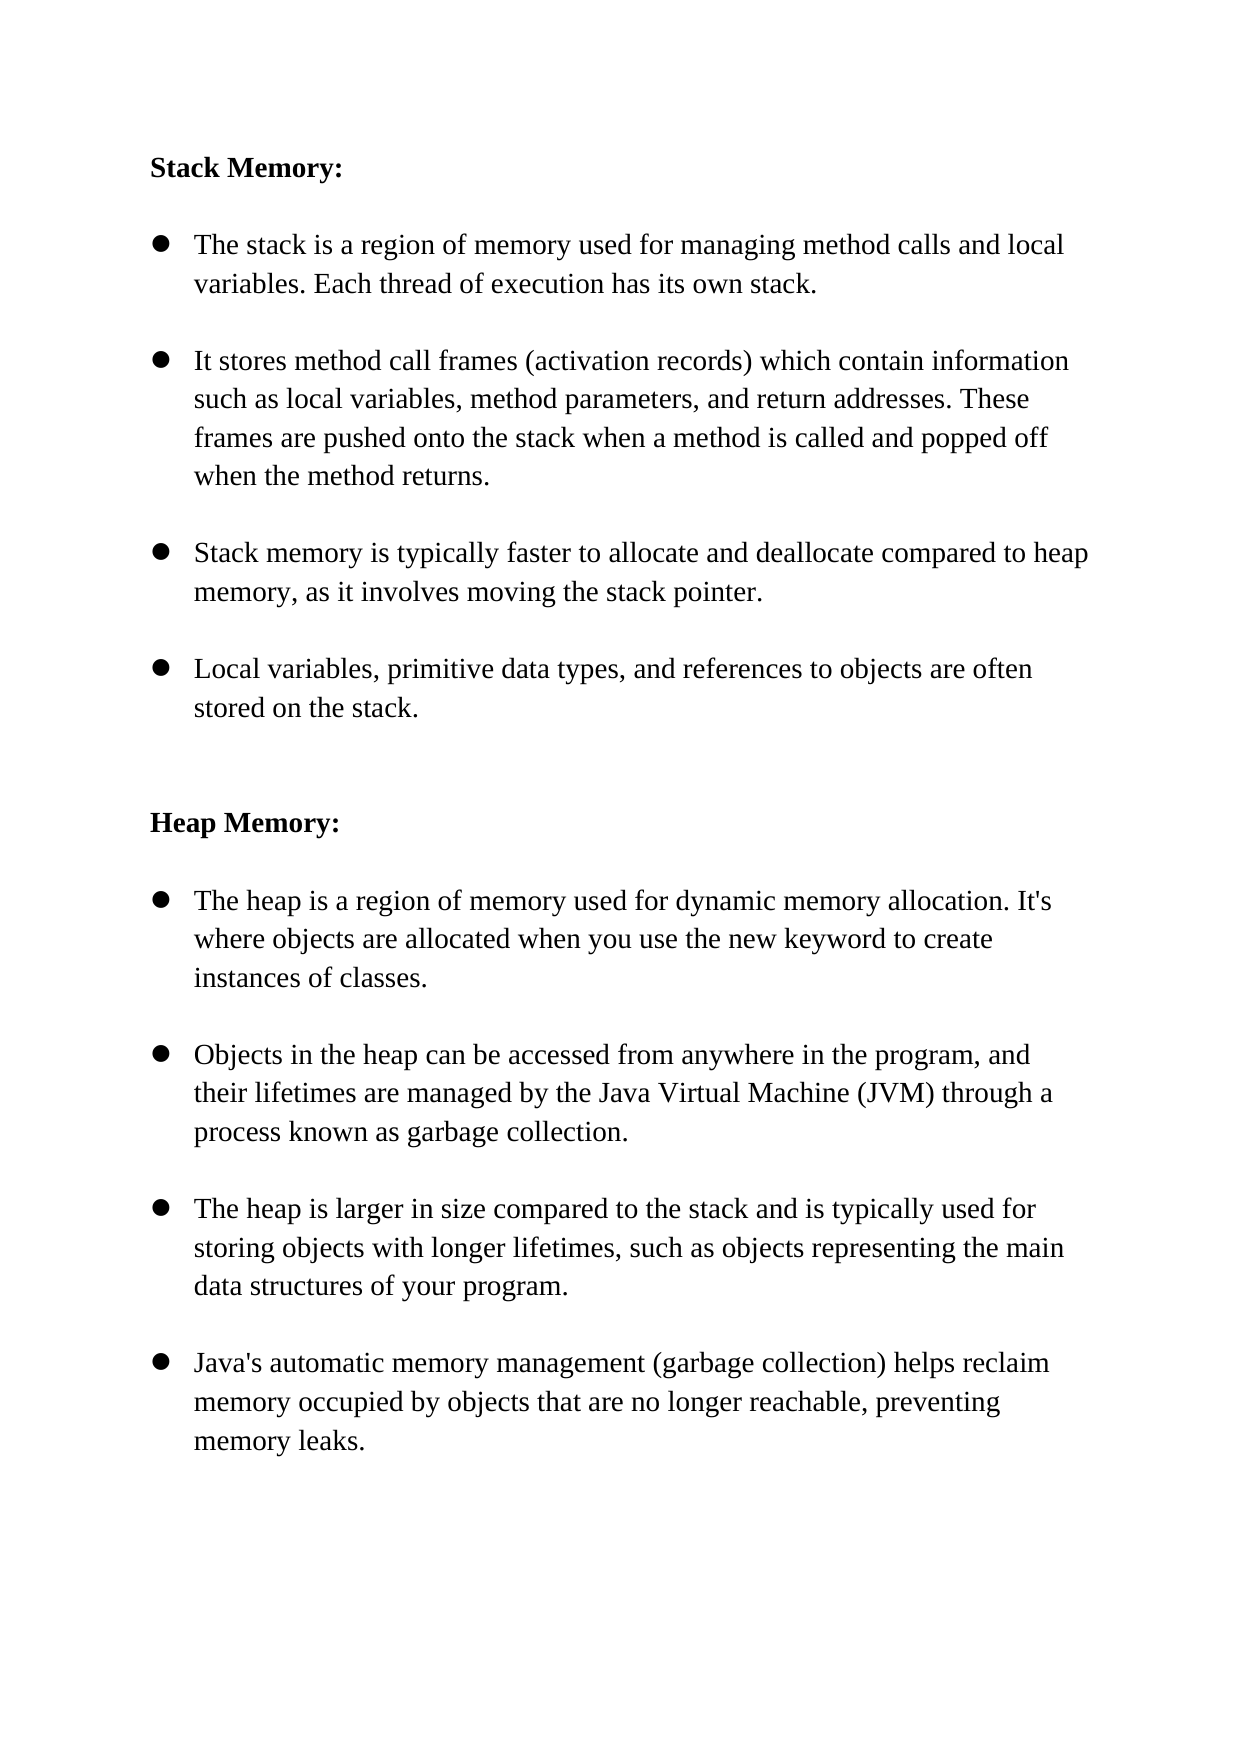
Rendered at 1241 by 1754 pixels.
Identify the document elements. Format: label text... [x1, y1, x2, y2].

text Heap Memory: [150, 806, 1090, 839]
list Java's automatic memory management (garbage collection) helps reclaim memory occupied by objects that are no longer reachable, preventing memory leaks. [150, 1346, 1090, 1456]
list Objects in the heap can be accessed from anywhere in the program, and their lifetimes are managed by the Java Virtual Machine (JVM) through a process known as garbage collection. [150, 1037, 1090, 1148]
list The heap is a region of memory used for dynamic memory allocation. It's where objects are allocated when you use the new keyword to create instances of classes. [150, 883, 1090, 993]
list The stack is a region of memory used for managing method calls and local variables. Each thread of execution has its own stack. [150, 227, 1090, 299]
list The heap is larger in size compared to the stack and is typically used for storing objects with longer lifetimes, such as objects representing the main data structures of your program. [150, 1191, 1090, 1302]
list Stack memory is typically faster to allocate and deallocate compared to heap memory, as it involves moving the stack pointer. [150, 536, 1090, 608]
list It stores method call frames (activation records) which contain information such as local variables, method parameters, and return addresses. These frames are pushed onto the stack when a method is called and popped off when the method returns. [150, 343, 1090, 492]
list Local variables, primitive data types, and references to objects are often stored on the stack. [150, 651, 1090, 723]
text Stack Memory: [150, 150, 1090, 183]
